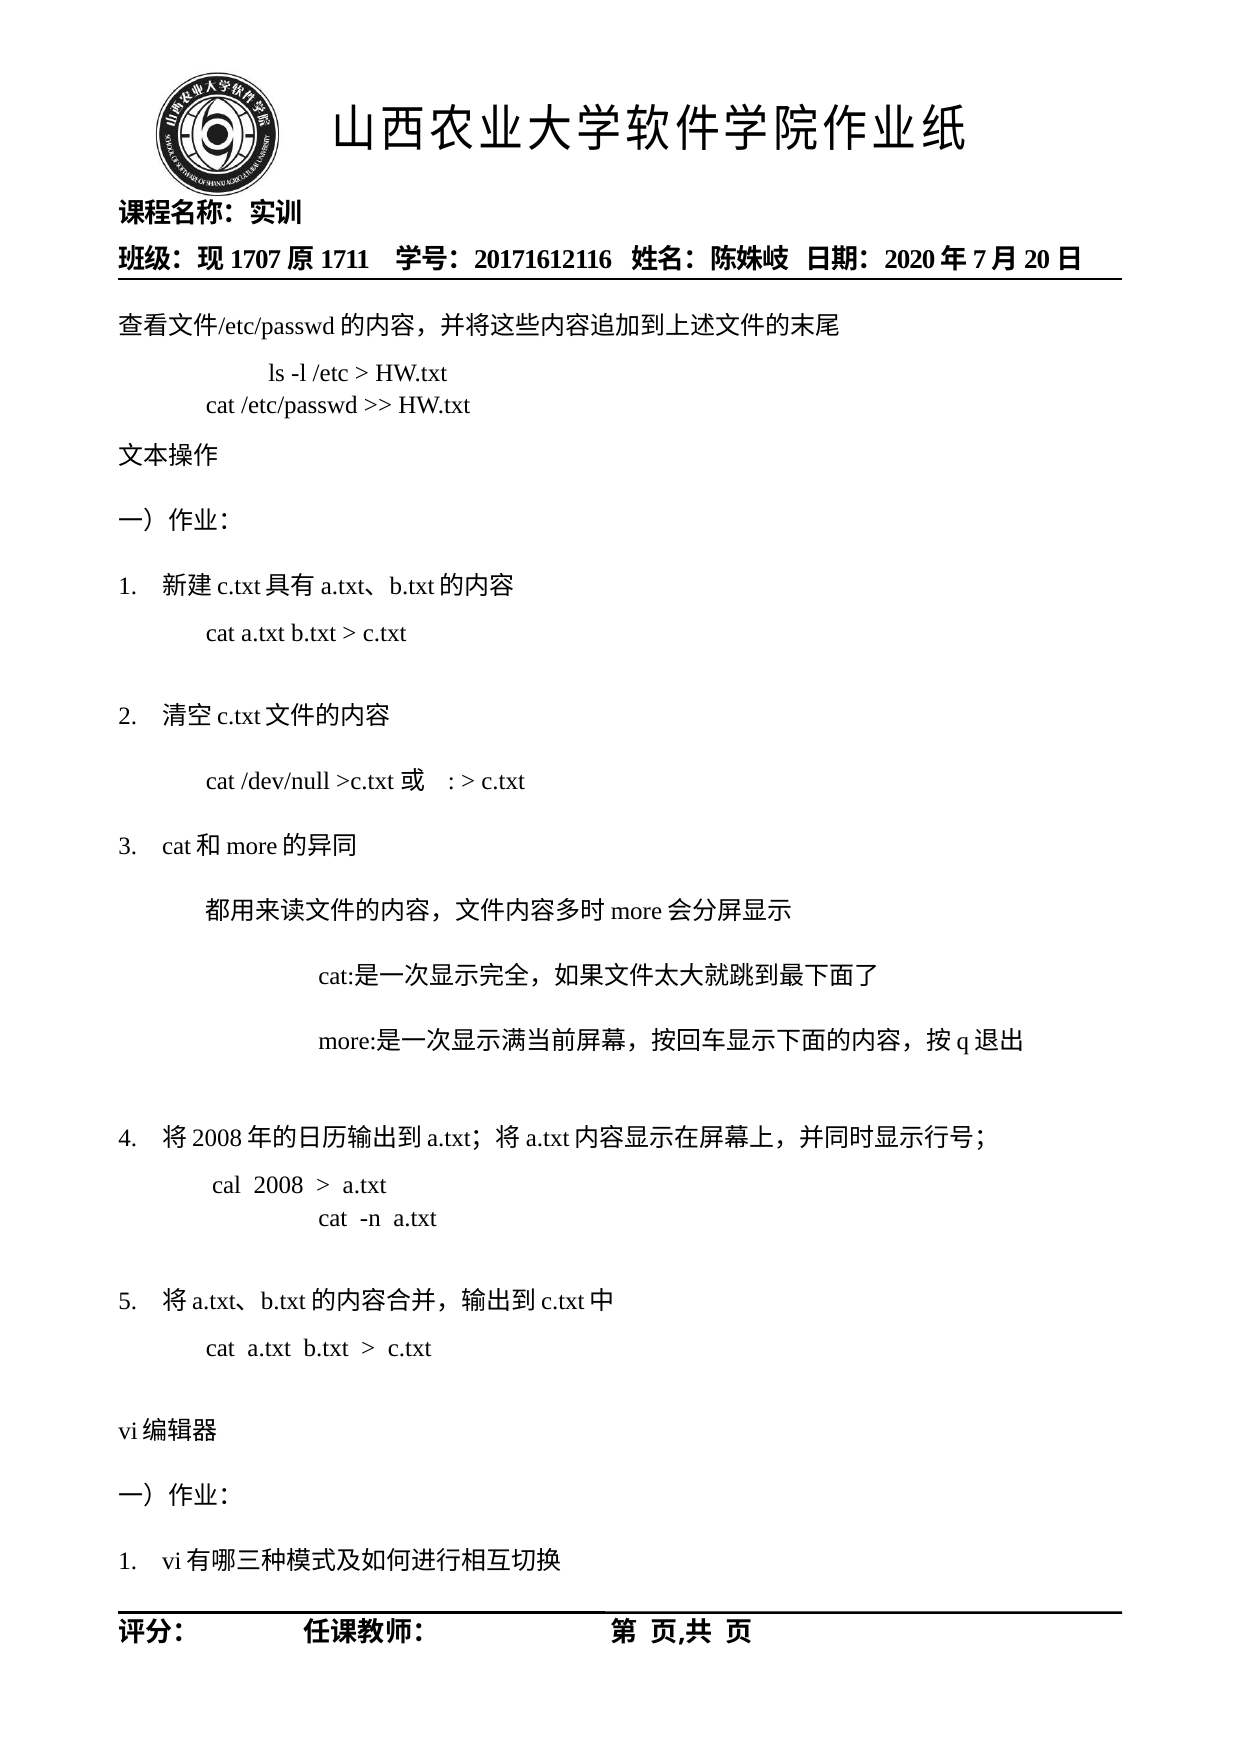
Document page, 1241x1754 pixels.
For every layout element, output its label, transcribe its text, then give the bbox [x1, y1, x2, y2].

list 都用来读文件的内容，文件内容多时more会分屏显示 [118, 876, 1122, 941]
list 4. 将2008年的日历输出到a.txt；将a.txt内容显示在屏幕上，并同时显示行号； [118, 1103, 1122, 1168]
list vi编辑器 [118, 1396, 1122, 1461]
list 一）作业： [118, 1461, 1122, 1526]
list cat a.txt b.txt > c.txt [118, 616, 1122, 648]
list cat /dev/null >c.txt 或 : > c.txt [118, 746, 1122, 811]
list ls -l /etc > HW.txt [118, 356, 1122, 388]
list cat -n a.txt [118, 1201, 1122, 1233]
list 文本操作 [118, 421, 1122, 486]
list 1. 新建c.txt具有a.txt、b.txt的内容 [118, 551, 1122, 616]
list 7. 查看/etc下所有文件的详细信息，并将这些输出信息存储到以自己名字命名的文件中；查看文件/etc/passwd的内容，并将这些内容追加到上述文件的末尾 [118, 291, 1122, 356]
picture [152, 70, 283, 198]
list 2. 清空c.txt文件的内容 [118, 681, 1122, 746]
list 1. vi有哪三种模式及如何进行相互切换 [118, 1526, 1122, 1591]
list cat /etc/passwd >> HW.txt [118, 388, 1122, 421]
list 一）作业： [118, 486, 1122, 551]
list cal 2008 > a.txt [118, 1168, 1122, 1201]
list cat:是一次显示完全，如果文件太大就跳到最下面了 [118, 941, 1122, 1006]
list more:是一次显示满当前屏幕，按回车显示下面的内容，按q退出 [118, 1006, 1122, 1071]
list 5. 将a.txt、b.txt的内容合并，输出到c.txt中 [118, 1266, 1122, 1331]
list cat a.txt b.txt > c.txt [118, 1331, 1122, 1363]
list 3. cat和more的异同 [118, 811, 1122, 876]
